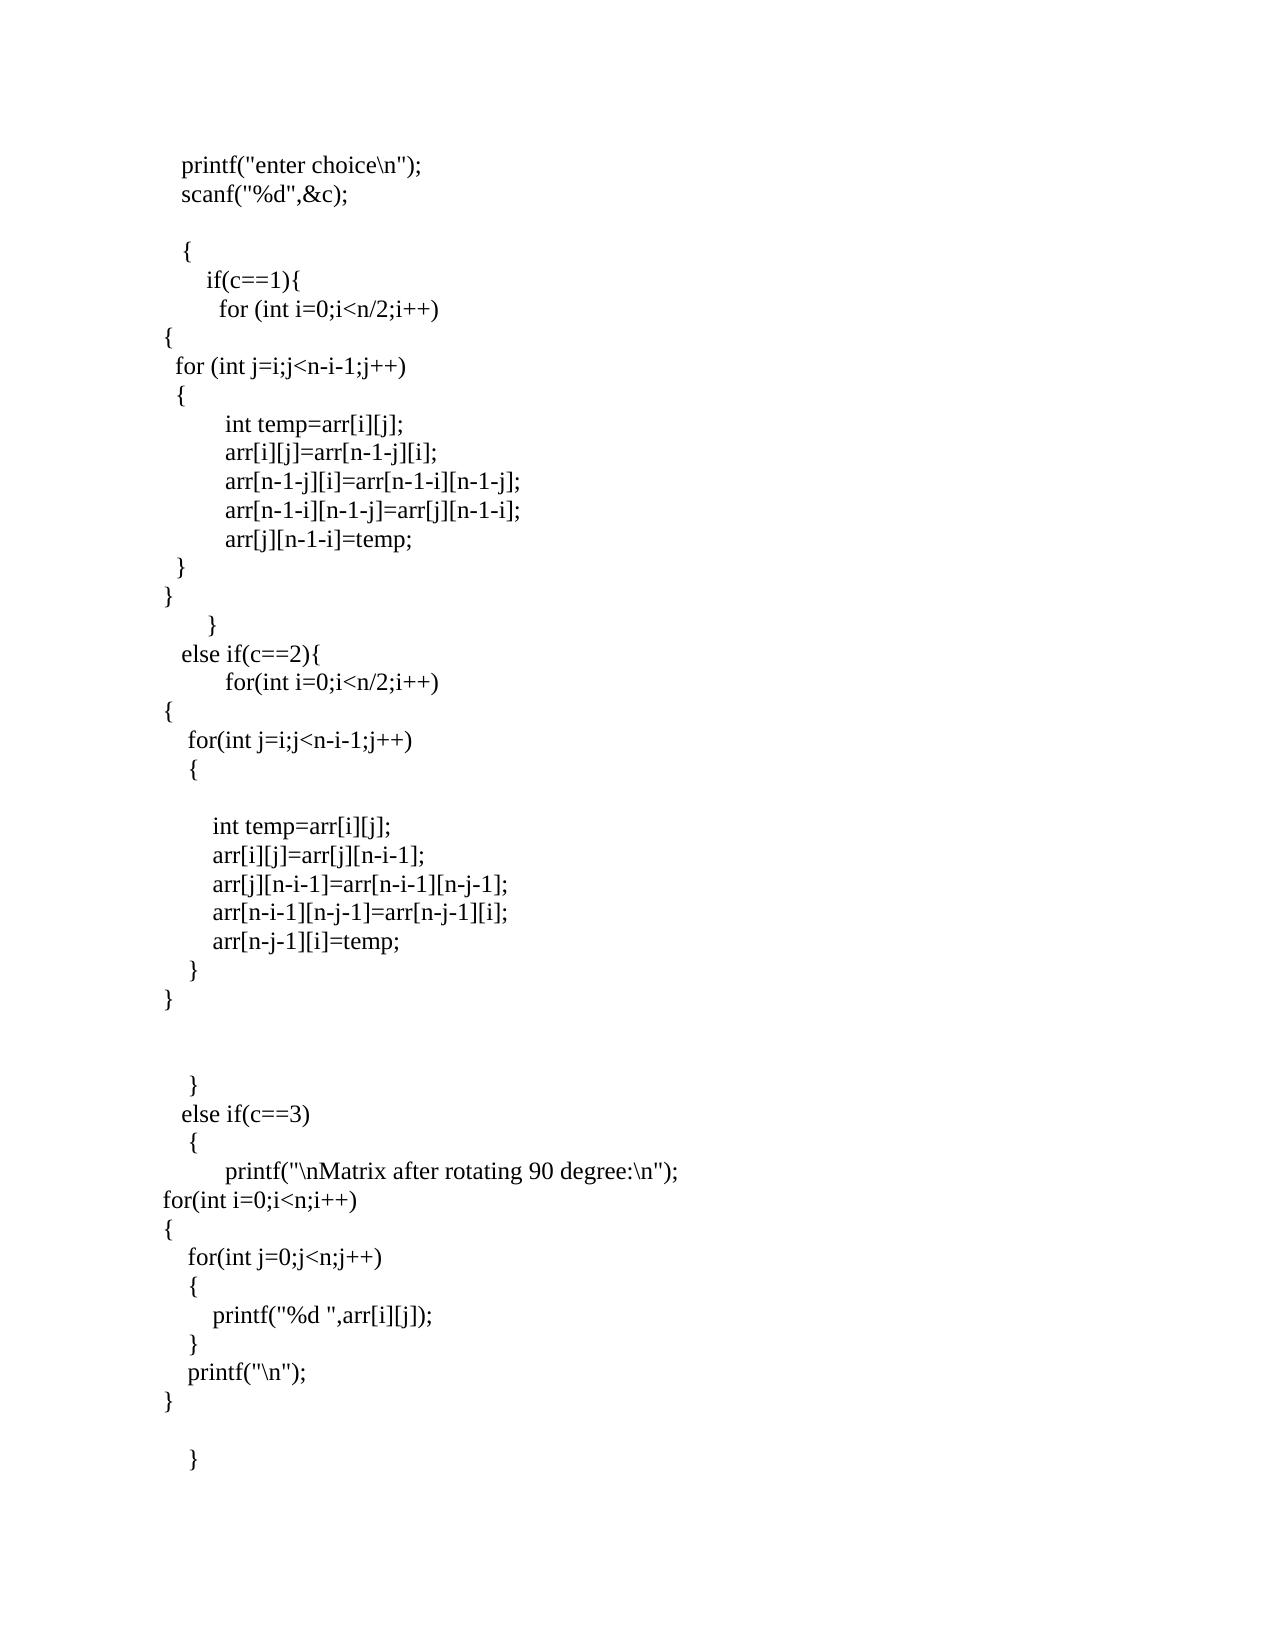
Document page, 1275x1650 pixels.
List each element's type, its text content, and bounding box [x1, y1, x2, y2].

text for(int j=0;j<n;j++) [150, 1242, 1125, 1271]
text { [150, 1271, 1125, 1300]
text { [150, 1214, 1125, 1242]
text if(c==1){ [150, 265, 1125, 294]
text int temp=arr[i][j]; [150, 811, 1125, 840]
text arr[n-1-j][i]=arr[n-1-i][n-1-j]; [150, 466, 1125, 495]
text } [150, 552, 1125, 581]
text printf("\nMatrix after rotating 90 degree:\n"); [150, 1156, 1125, 1185]
text { [150, 322, 1125, 351]
text printf("%d ",arr[i][j]); [150, 1300, 1125, 1329]
text for(int i=0;i<n;i++) [150, 1185, 1125, 1214]
text int temp=arr[i][j]; [150, 409, 1125, 437]
text for(int j=i;j<n-i-1;j++) [150, 725, 1125, 754]
text } [150, 955, 1125, 984]
text else if(c==3) [150, 1099, 1125, 1127]
text } [150, 984, 1125, 1012]
text { [150, 754, 1125, 782]
text arr[n-j-1][i]=temp; [150, 926, 1125, 955]
text arr[j][n-1-i]=temp; [150, 524, 1125, 552]
text scanf("%d",&c); [150, 179, 1125, 207]
text } [150, 581, 1125, 610]
text printf("enter choice\n"); [150, 150, 1125, 179]
text { [150, 1127, 1125, 1156]
text arr[n-i-1][n-j-1]=arr[n-j-1][i]; [150, 897, 1125, 926]
text arr[j][n-i-1]=arr[n-i-1][n-j-1]; [150, 869, 1125, 897]
text } [150, 1386, 1125, 1415]
text { [150, 696, 1125, 725]
text else if(c==2){ [150, 639, 1125, 667]
text } [150, 610, 1125, 639]
text arr[i][j]=arr[n-1-j][i]; [150, 437, 1125, 466]
text for (int i=0;i<n/2;i++) [150, 294, 1125, 322]
text { [150, 380, 1125, 409]
text arr[i][j]=arr[j][n-i-1]; [150, 840, 1125, 869]
text for (int j=i;j<n-i-1;j++) [150, 351, 1125, 380]
text arr[n-1-i][n-1-j]=arr[j][n-1-i]; [150, 495, 1125, 524]
text for(int i=0;i<n/2;i++) [150, 667, 1125, 696]
text } [150, 1329, 1125, 1357]
text } [150, 1070, 1125, 1099]
text } [150, 1444, 1125, 1472]
text printf("\n"); [150, 1357, 1125, 1386]
text { [150, 236, 1125, 265]
